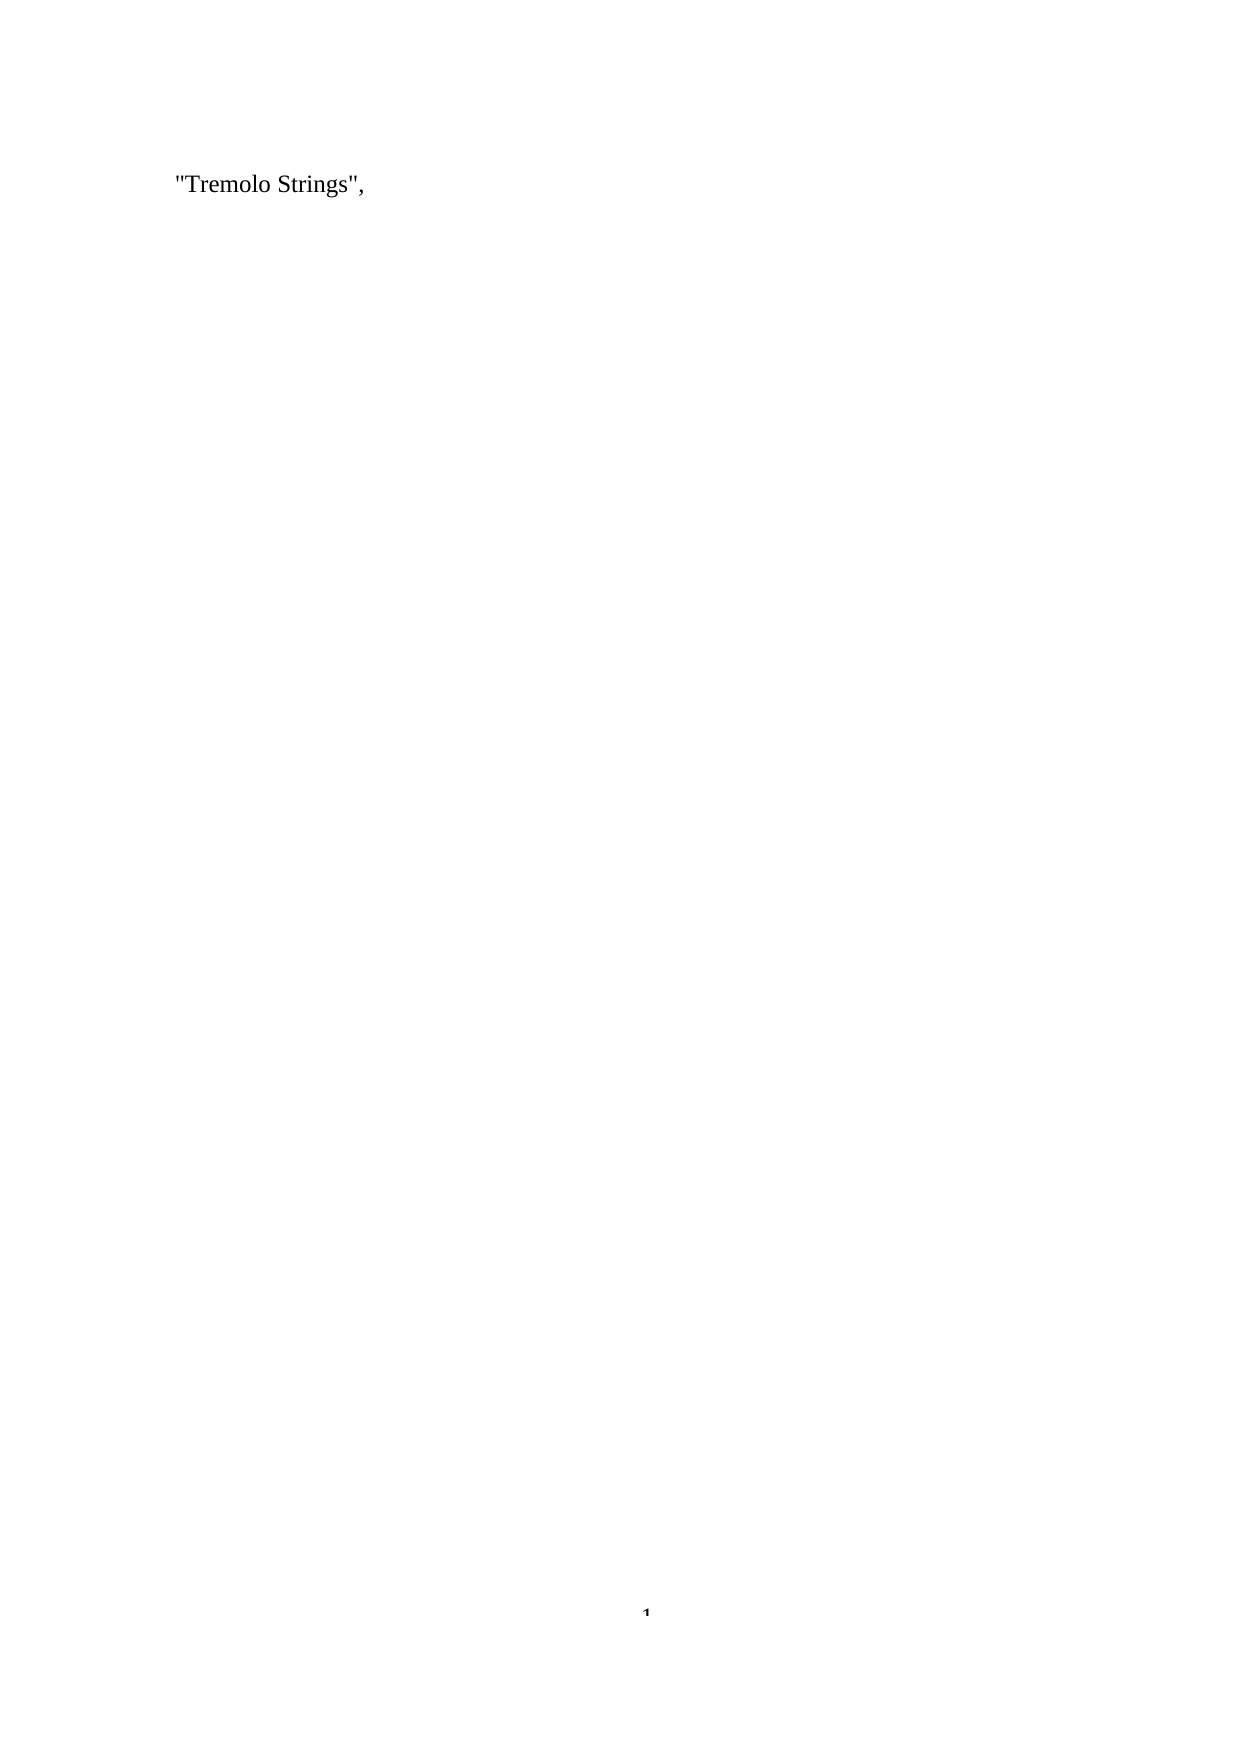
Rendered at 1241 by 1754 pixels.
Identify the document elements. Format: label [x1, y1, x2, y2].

text [174, 139, 364, 198]
